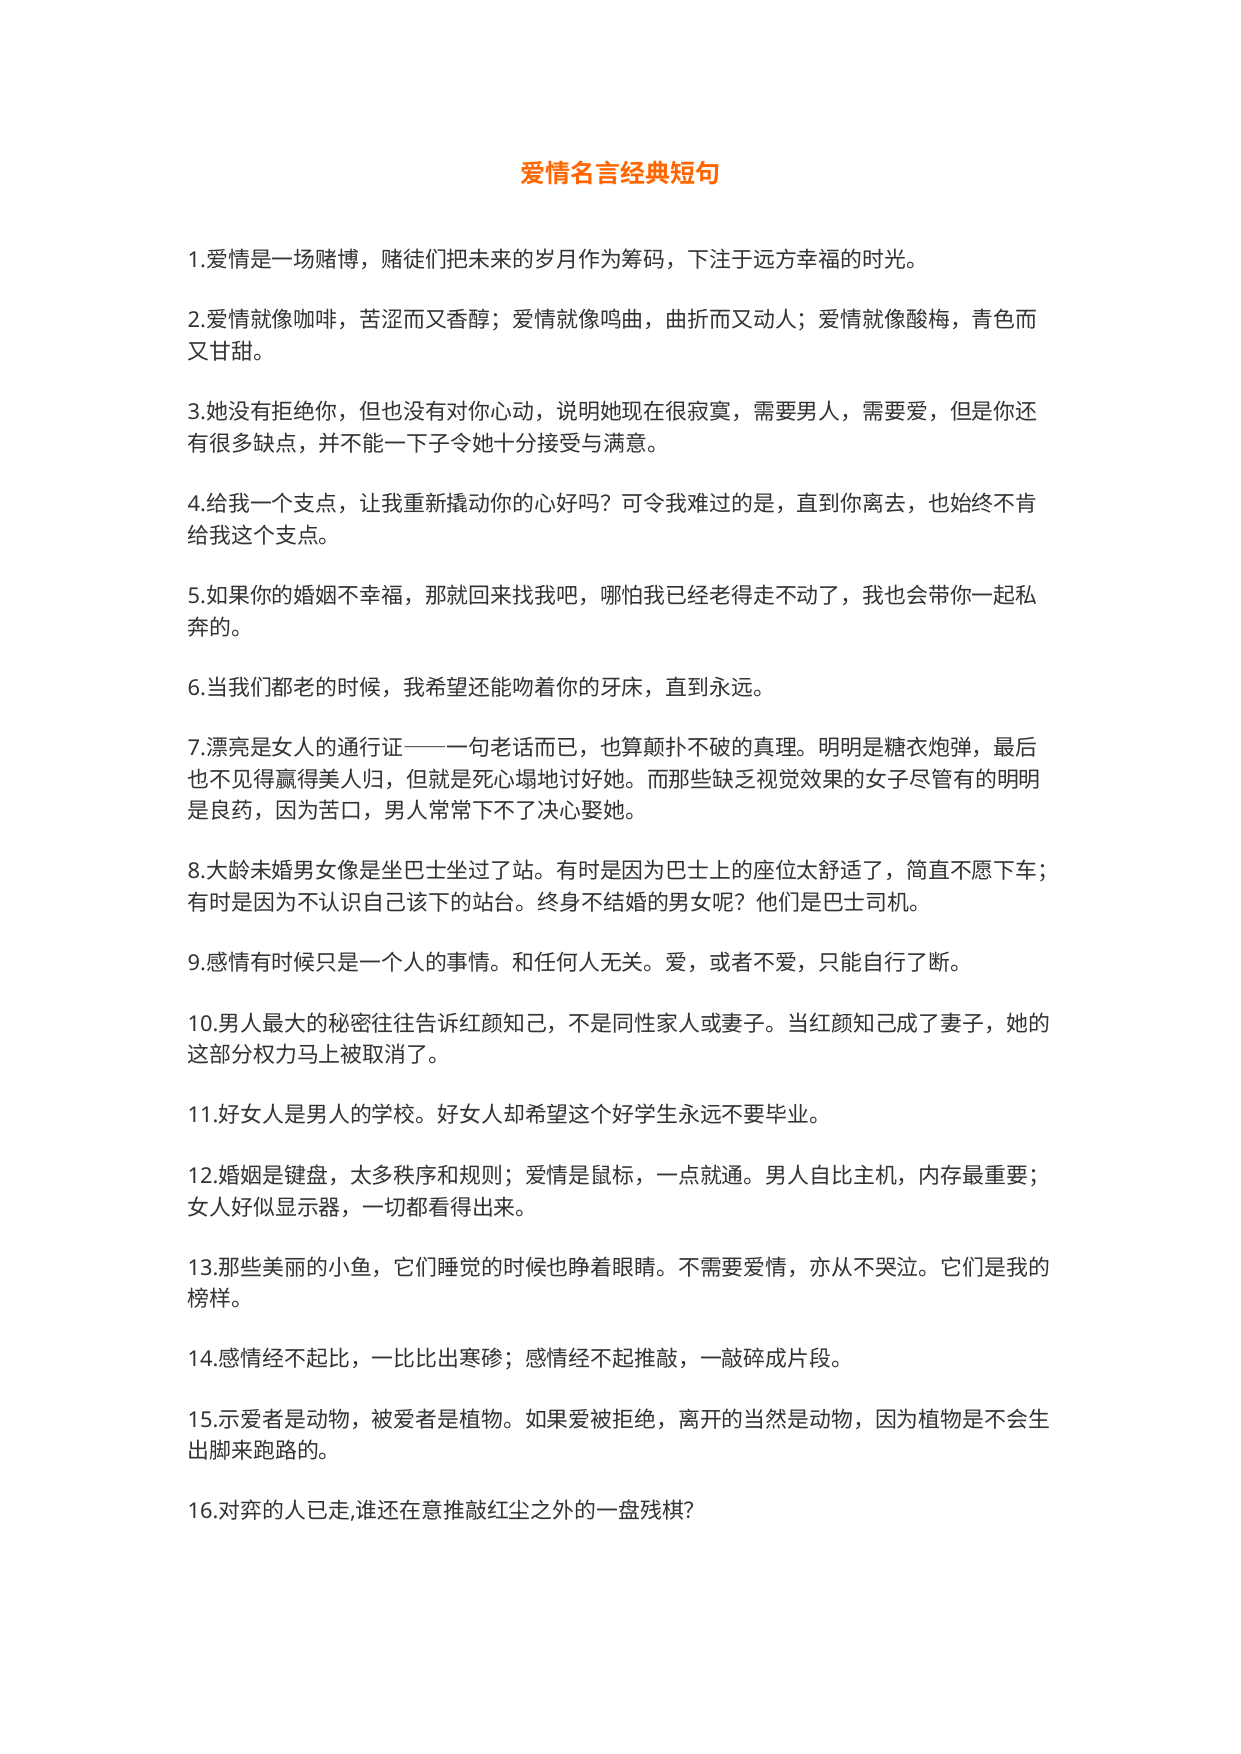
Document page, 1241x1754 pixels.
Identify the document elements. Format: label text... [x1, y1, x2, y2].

text 2.爱情就像咖啡，苦涩而又香醇；爱情就像鸣曲，曲折而又动人；爱情就像酸梅，青色而又甘甜。 [187, 302, 1053, 366]
text 8.大龄未婚男女像是坐巴士坐过了站。有时是因为巴士上的座位太舒适了，简直不愿下车；有时是因为不认识自己该下的站台。终身不结婚的男女呢？他们是巴士司机。 [187, 853, 1053, 917]
text 5.如果你的婚姻不幸福，那就回来找我吧，哪怕我已经老得走不动了，我也会带你一起私奔的。 [187, 578, 1053, 641]
text 10.男人最大的秘密往往告诉红颜知己，不是同性家人或妻子。当红颜知己成了妻子，她的这部分权力马上被取消了。 [187, 1006, 1053, 1069]
text 7.漂亮是女人的通行证——一句老话而已，也算颠扑不破的真理。明明是糖衣炮弹，最后也不见得赢得美人归，但就是死心塌地讨好她。而那些缺乏视觉效果的女子尽管有的明明是良药，因为苦口，男人常常下不了决心娶她。 [187, 730, 1053, 825]
text 4.给我一个支点，让我重新撬动你的心好吗？可令我难过的是，直到你离去，也始终不肯给我这个支点。 [187, 486, 1053, 549]
text 爱情名言经典短句 [187, 150, 1053, 190]
text 1.爱情是一场赌博，赌徒们把未来的岁月作为筹码，下注于远方幸福的时光。 [187, 242, 1053, 274]
text 15.示爱者是动物，被爱者是植物。如果爱被拒绝，离开的当然是动物，因为植物是不会生出脚来跑路的。 [187, 1402, 1053, 1465]
text 9.感情有时候只是一个人的事情。和任何人无关。爱，或者不爱，只能自行了断。 [187, 945, 1053, 977]
text 3.她没有拒绝你，但也没有对你心动，说明她现在很寂寞，需要男人，需要爱，但是你还有很多缺点，并不能一下子令她十分接受与满意。 [187, 394, 1053, 458]
text 13.那些美丽的小鱼，它们睡觉的时候也睁着眼睛。不需要爱情，亦从不哭泣。它们是我的榜样。 [187, 1249, 1053, 1313]
text 6.当我们都老的时候，我希望还能吻着你的牙床，直到永远。 [187, 670, 1053, 702]
text 14.感情经不起比，一比比出寒碜；感情经不起推敲，一敲碎成片段。 [187, 1341, 1053, 1373]
text 16.对弈的人已走,谁还在意推敲红尘之外的一盘残棋？ [187, 1493, 1053, 1525]
text 12.婚姻是键盘，太多秩序和规则；爱情是鼠标，一点就通。男人自比主机，内存最重要；女人好似显示器，一切都看得出来。 [187, 1158, 1053, 1221]
text 11.好女人是男人的学校。好女人却希望这个好学生永远不要毕业。 [187, 1097, 1053, 1129]
